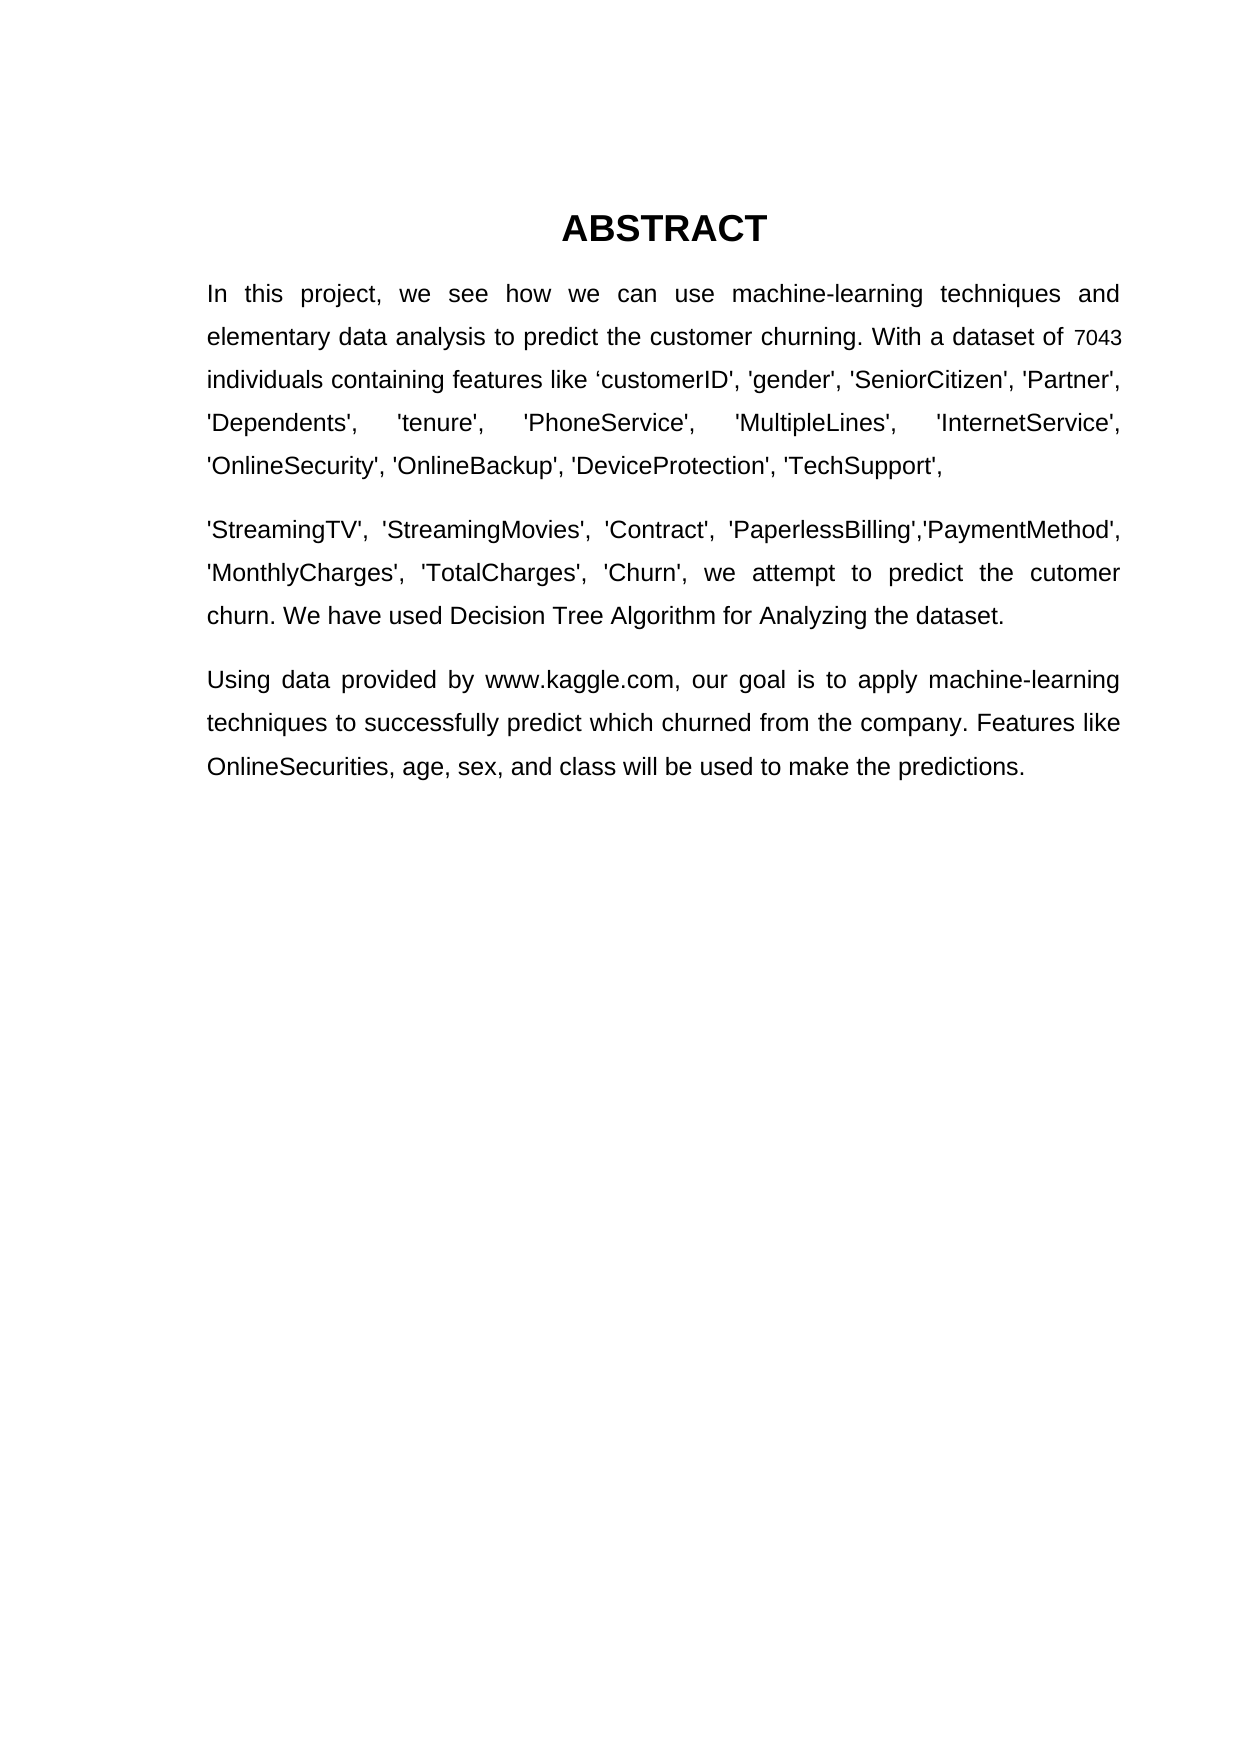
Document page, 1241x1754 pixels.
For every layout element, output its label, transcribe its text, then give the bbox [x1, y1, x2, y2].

text 'StreamingTV', 'StreamingMovies', 'Contract', 'PaperlessBilling','PaymentMethod', 'MonthlyCharges', 'TotalCharges', 'Churn', we attempt to predict the cutomer churn. We have used Decision Tree Algorithm for Analyzing the dataset. [207, 515, 1122, 630]
subtitle ABSTRACT [207, 207, 1122, 250]
text Using data provided by www.kaggle.com, our goal is to apply machine-learning techniques to successfully predict which churned from the company. Features like OnlineSecurities, age, sex, and class will be used to make the predictions. [207, 665, 1122, 780]
text In this project, we see how we can use machine-learning techniques and elementary data analysis to predict the customer churning. With a dataset of 7043 individuals containing features like ‘customerID', 'gender', 'SeniorCitizen', 'Partner', 'Dependents', 'tenure', 'PhoneService', 'MultipleLines', 'InternetService', 'OnlineSecurity', 'OnlineBackup', 'DeviceProtection', 'TechSupport', [207, 278, 1122, 480]
